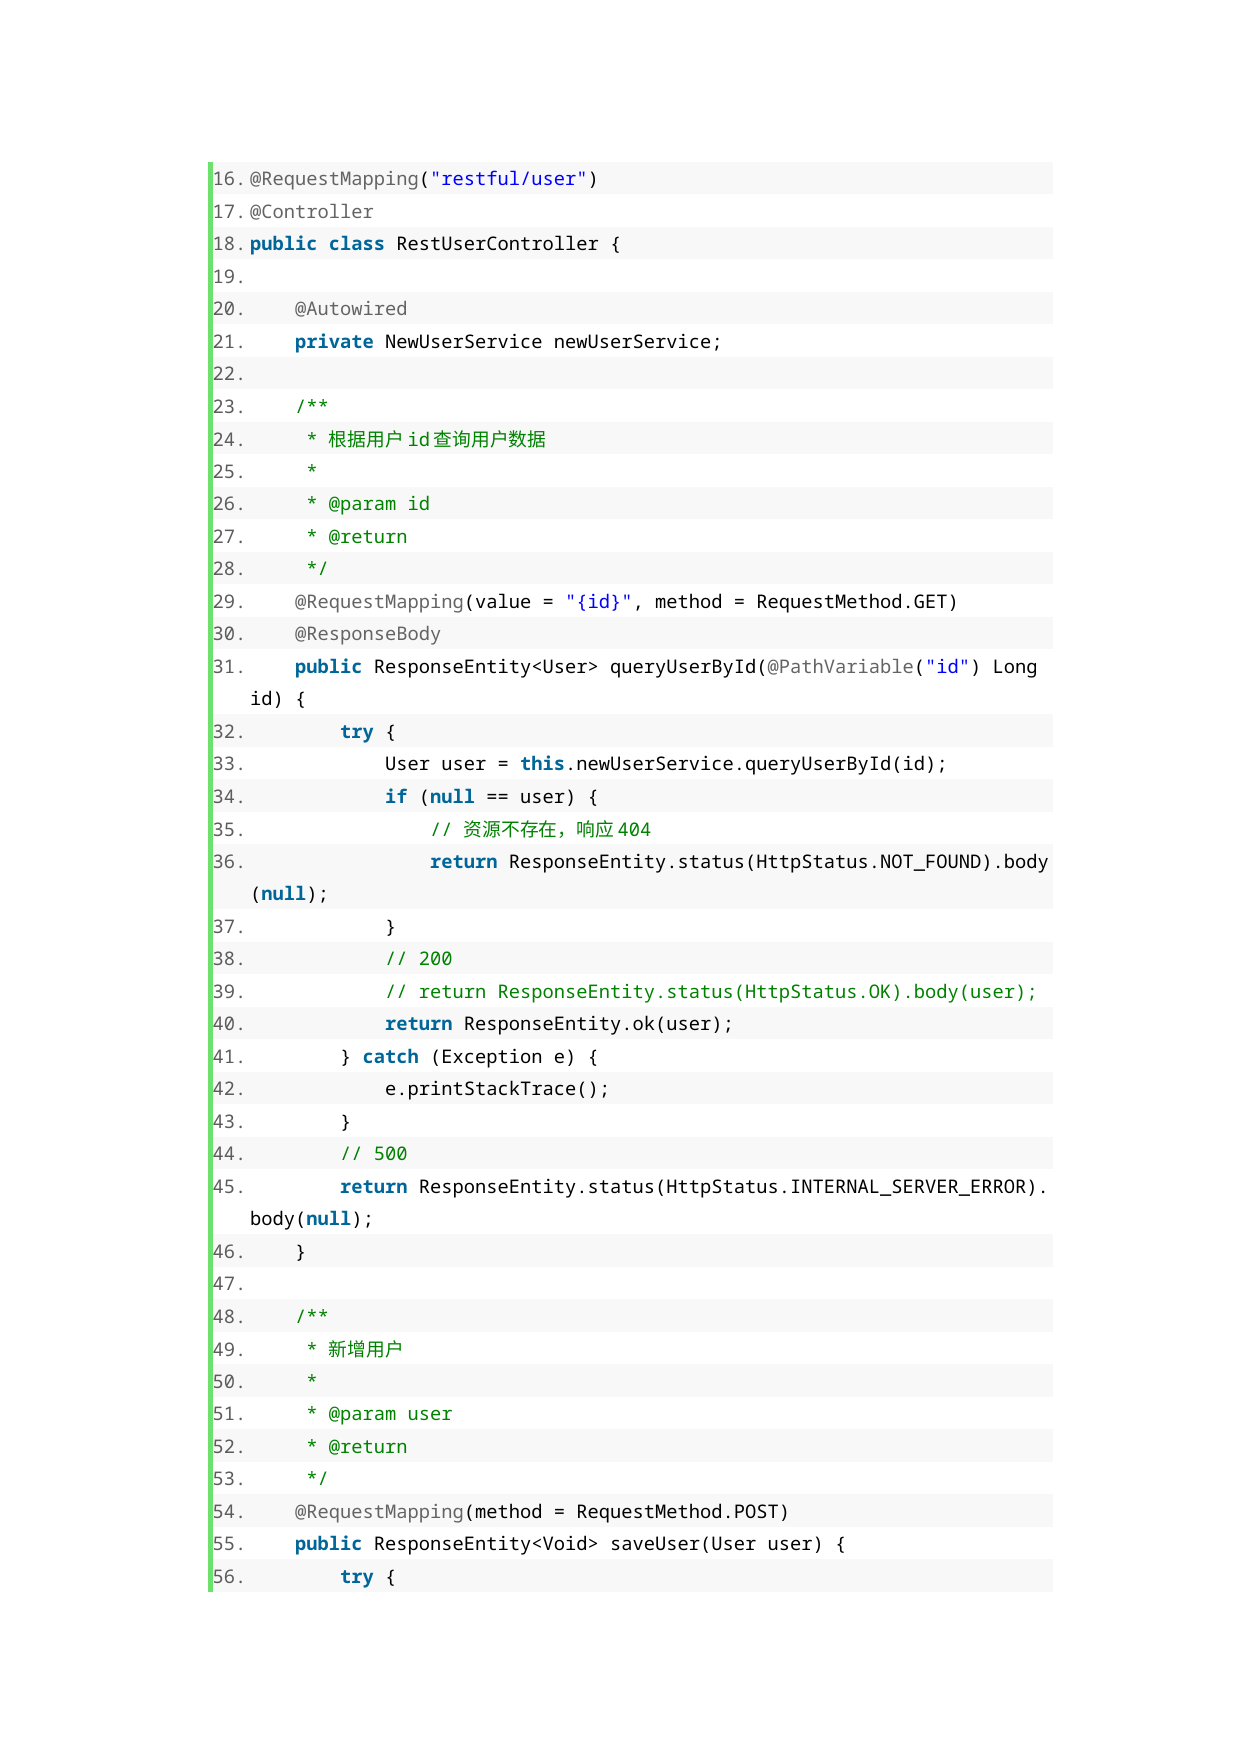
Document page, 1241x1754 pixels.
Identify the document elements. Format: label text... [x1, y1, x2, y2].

list try { [213, 1559, 1053, 1592]
list */ [213, 552, 1053, 584]
list @RequestMapping(method = RequestMethod.POST) [213, 1494, 1053, 1527]
list * 根据用户id查询用户数据 [213, 422, 1053, 454]
list } [213, 909, 1053, 942]
list @Autowired [213, 292, 1053, 324]
list } [213, 1234, 1053, 1267]
list return ResponseEntity.ok(user); [213, 1007, 1053, 1039]
list /** [213, 1299, 1053, 1332]
list if (null == user) { [213, 779, 1053, 812]
list // return ResponseEntity.status(HttpStatus.OK).body(user); [213, 974, 1053, 1007]
list // 500 [213, 1137, 1053, 1169]
list */ [213, 1462, 1053, 1494]
list e.printStackTrace(); [213, 1072, 1053, 1104]
list * @return [213, 1429, 1053, 1462]
list /** [213, 389, 1053, 422]
list * [213, 454, 1053, 487]
list // 资源不存在，响应404 [213, 812, 1053, 844]
list public ResponseEntity<User> queryUserById(@PathVariable("id") Long id) { [213, 649, 1053, 714]
list User user = this.newUserService.queryUserById(id); [213, 747, 1053, 779]
list return ResponseEntity.status(HttpStatus.NOT_FOUND).body(null); [213, 844, 1053, 909]
list @ResponseBody [213, 617, 1053, 649]
list @RequestMapping(value = "{id}", method = RequestMethod.GET) [213, 584, 1053, 617]
list public ResponseEntity<Void> saveUser(User user) { [213, 1527, 1053, 1559]
list * @param user [213, 1397, 1053, 1429]
list try { [213, 714, 1053, 747]
list * @return [213, 519, 1053, 552]
list // 200 [213, 942, 1053, 974]
list @Controller [213, 194, 1053, 227]
list public class RestUserController { [213, 227, 1053, 259]
list } catch (Exception e) { [213, 1039, 1053, 1072]
list return ResponseEntity.status(HttpStatus.INTERNAL_SERVER_ERROR).body(null); [213, 1169, 1053, 1234]
list } [213, 1104, 1053, 1137]
list @RequestMapping("restful/user") [213, 162, 1053, 194]
list * [213, 1364, 1053, 1397]
list * 新增用户 [213, 1332, 1053, 1364]
list private NewUserService newUserService; [213, 324, 1053, 357]
list * @param id [213, 487, 1053, 519]
